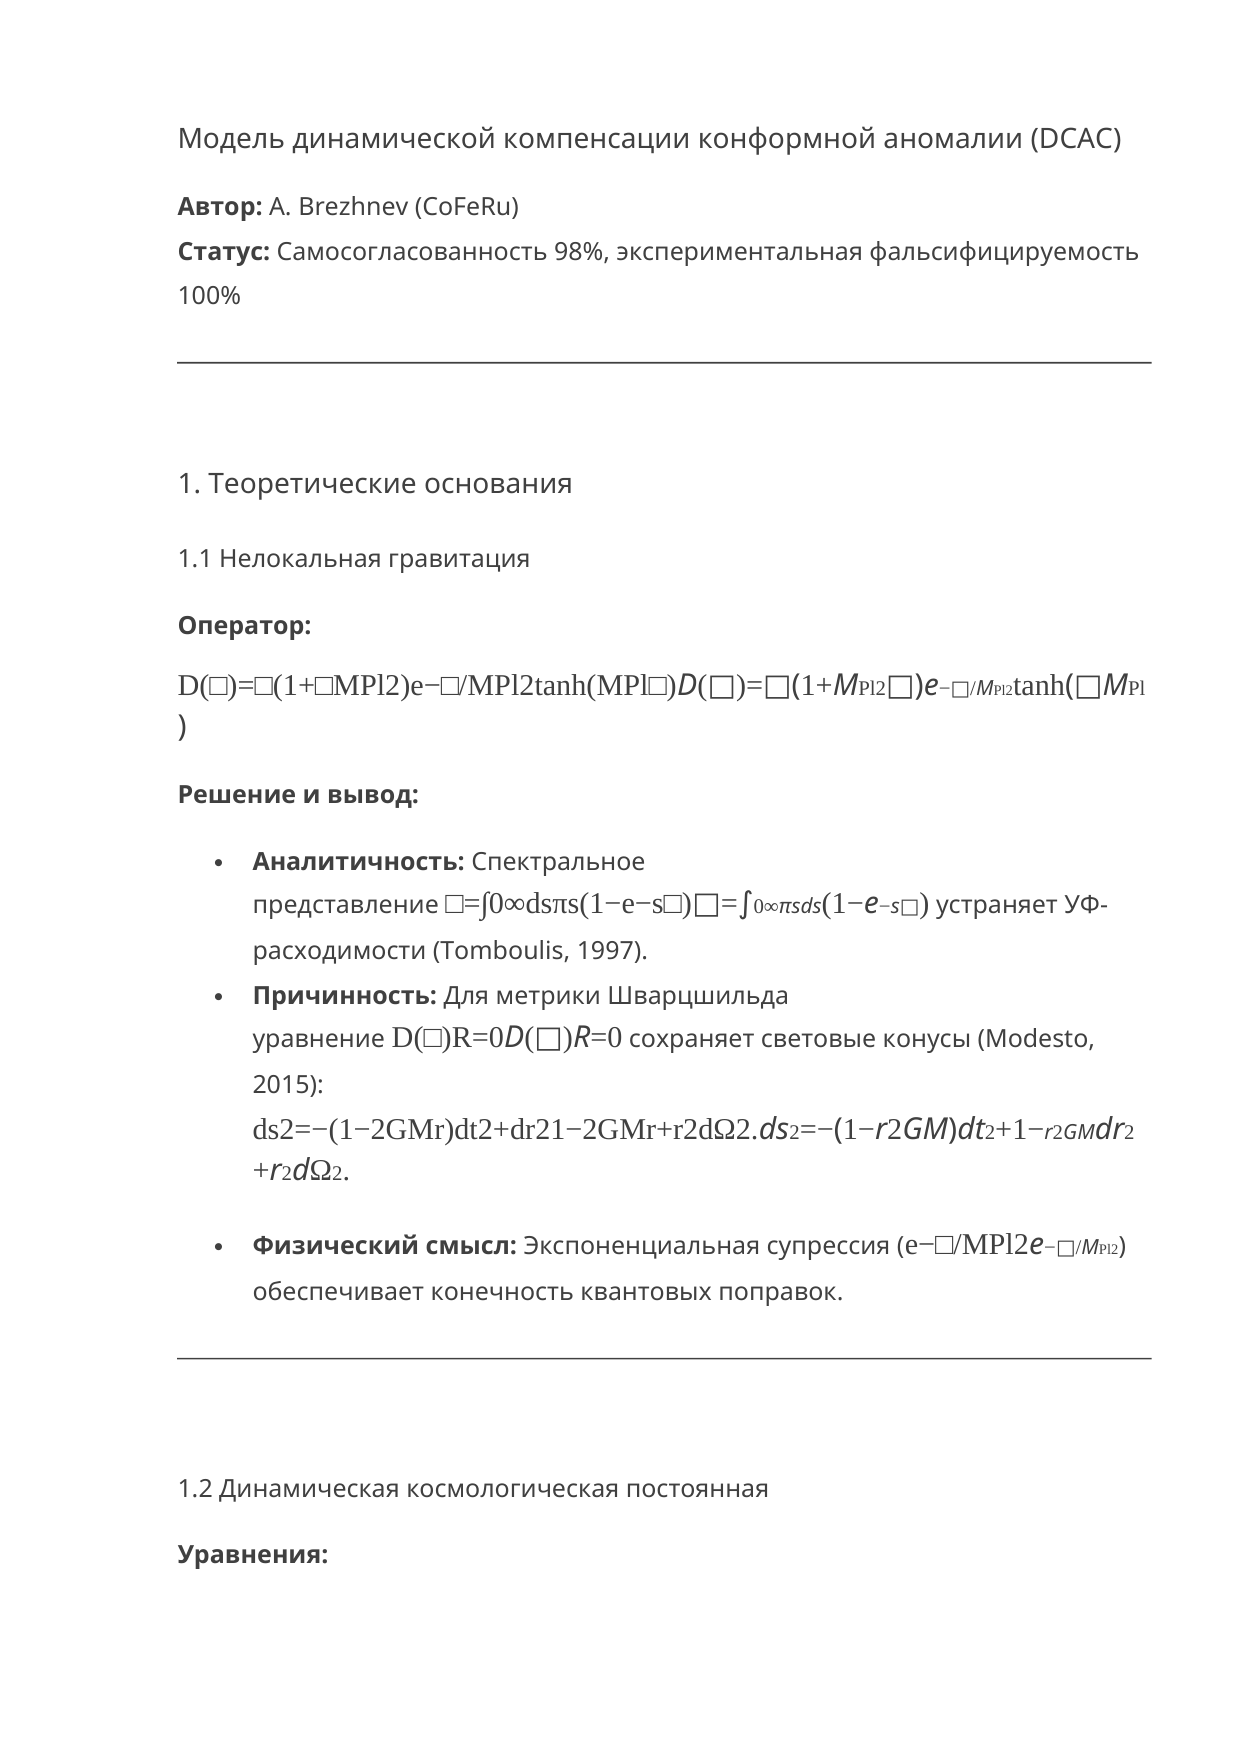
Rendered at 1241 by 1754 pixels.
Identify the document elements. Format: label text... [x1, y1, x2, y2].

text Модель динамической компенсации конформной аномалии (DCAC) [177, 118, 1152, 156]
text 1.1 Нелокальная гравитация [177, 531, 1152, 575]
text D(□)=□(1+□MPl2)e−□/MPl2tanh⁡(MPl□)D(□)=□(1+MPl2​□​)e−□/MPl2​tanh(□MPl​​) [177, 663, 1152, 745]
text Уравнения: [177, 1526, 1152, 1570]
text Автор: A. Brezhnev (CoFeRu) Статус: Самосогласованность 98%, экспериментальная фальсифицируемость 100% [177, 178, 1152, 312]
text 1.2 Динамическая космологическая постоянная [177, 1459, 1152, 1504]
list Причинность: Для метрики Шварцшильда уравнение D(□)R=0D(□)R=0 сохраняет световые конусы (Modesto, 2015): [215, 967, 1152, 1101]
text ds2=−(1−2GMr)dt2+dr21−2GMr+r2dΩ2.ds2=−(1−r2GM​)dt2+1−r2GM​dr2​+r2dΩ2. [252, 1107, 1152, 1189]
text 1. Теоретические основания [177, 464, 1152, 502]
list Аналитичность: Спектральное представление □=∫0∞dsπs(1−e−s□)□=∫0∞​πsds​(1−e−s□) устраняет УФ-расходимости (Tomboulis, 1997). [215, 833, 1152, 967]
list Физический смысл: Экспоненциальная супрессия (e−□/MPl2e−□/MPl2​) обеспечивает конечность квантовых поправок. [215, 1218, 1152, 1308]
text Решение и вывод: [177, 767, 1152, 811]
text Оператор: [177, 597, 1152, 641]
